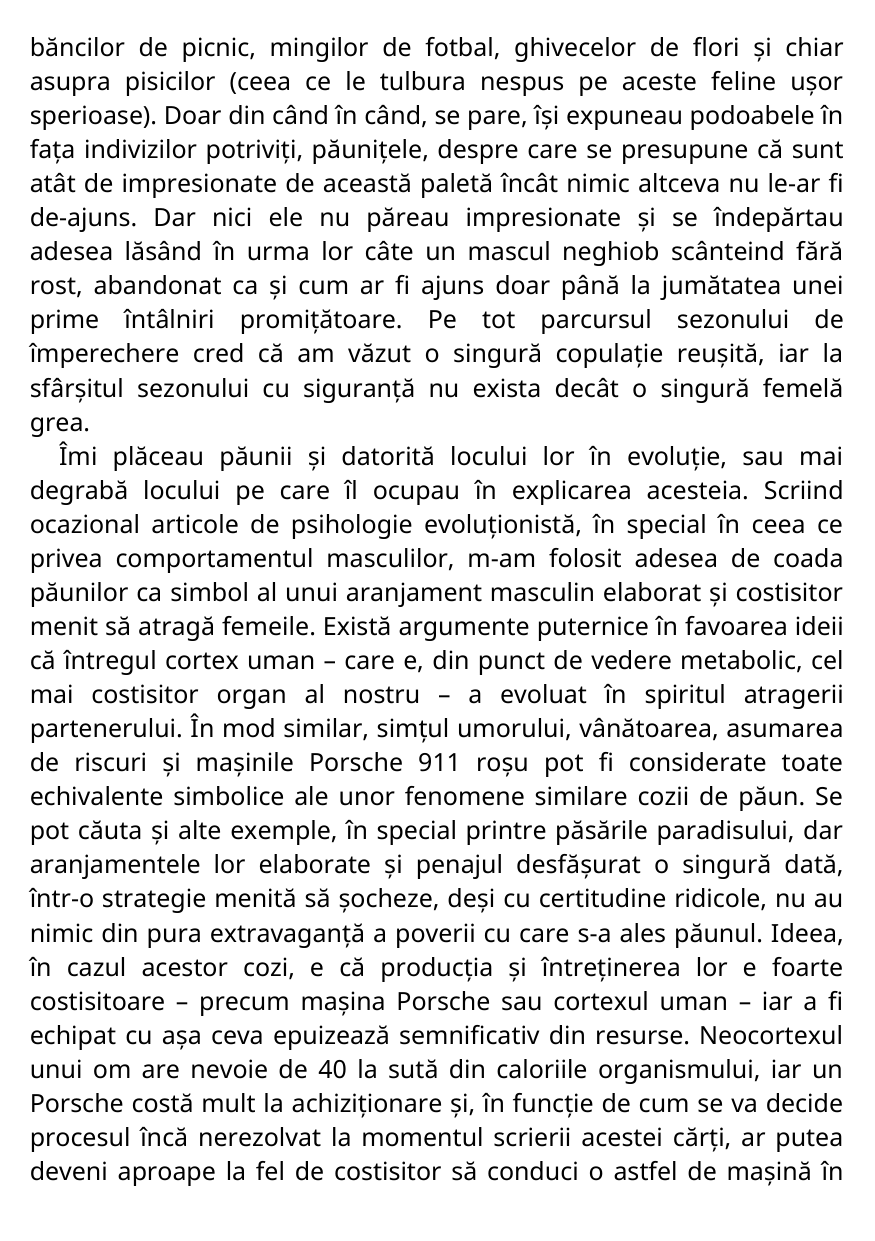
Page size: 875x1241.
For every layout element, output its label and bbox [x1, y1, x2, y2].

text [29, 29, 844, 438]
text [29, 438, 844, 1188]
